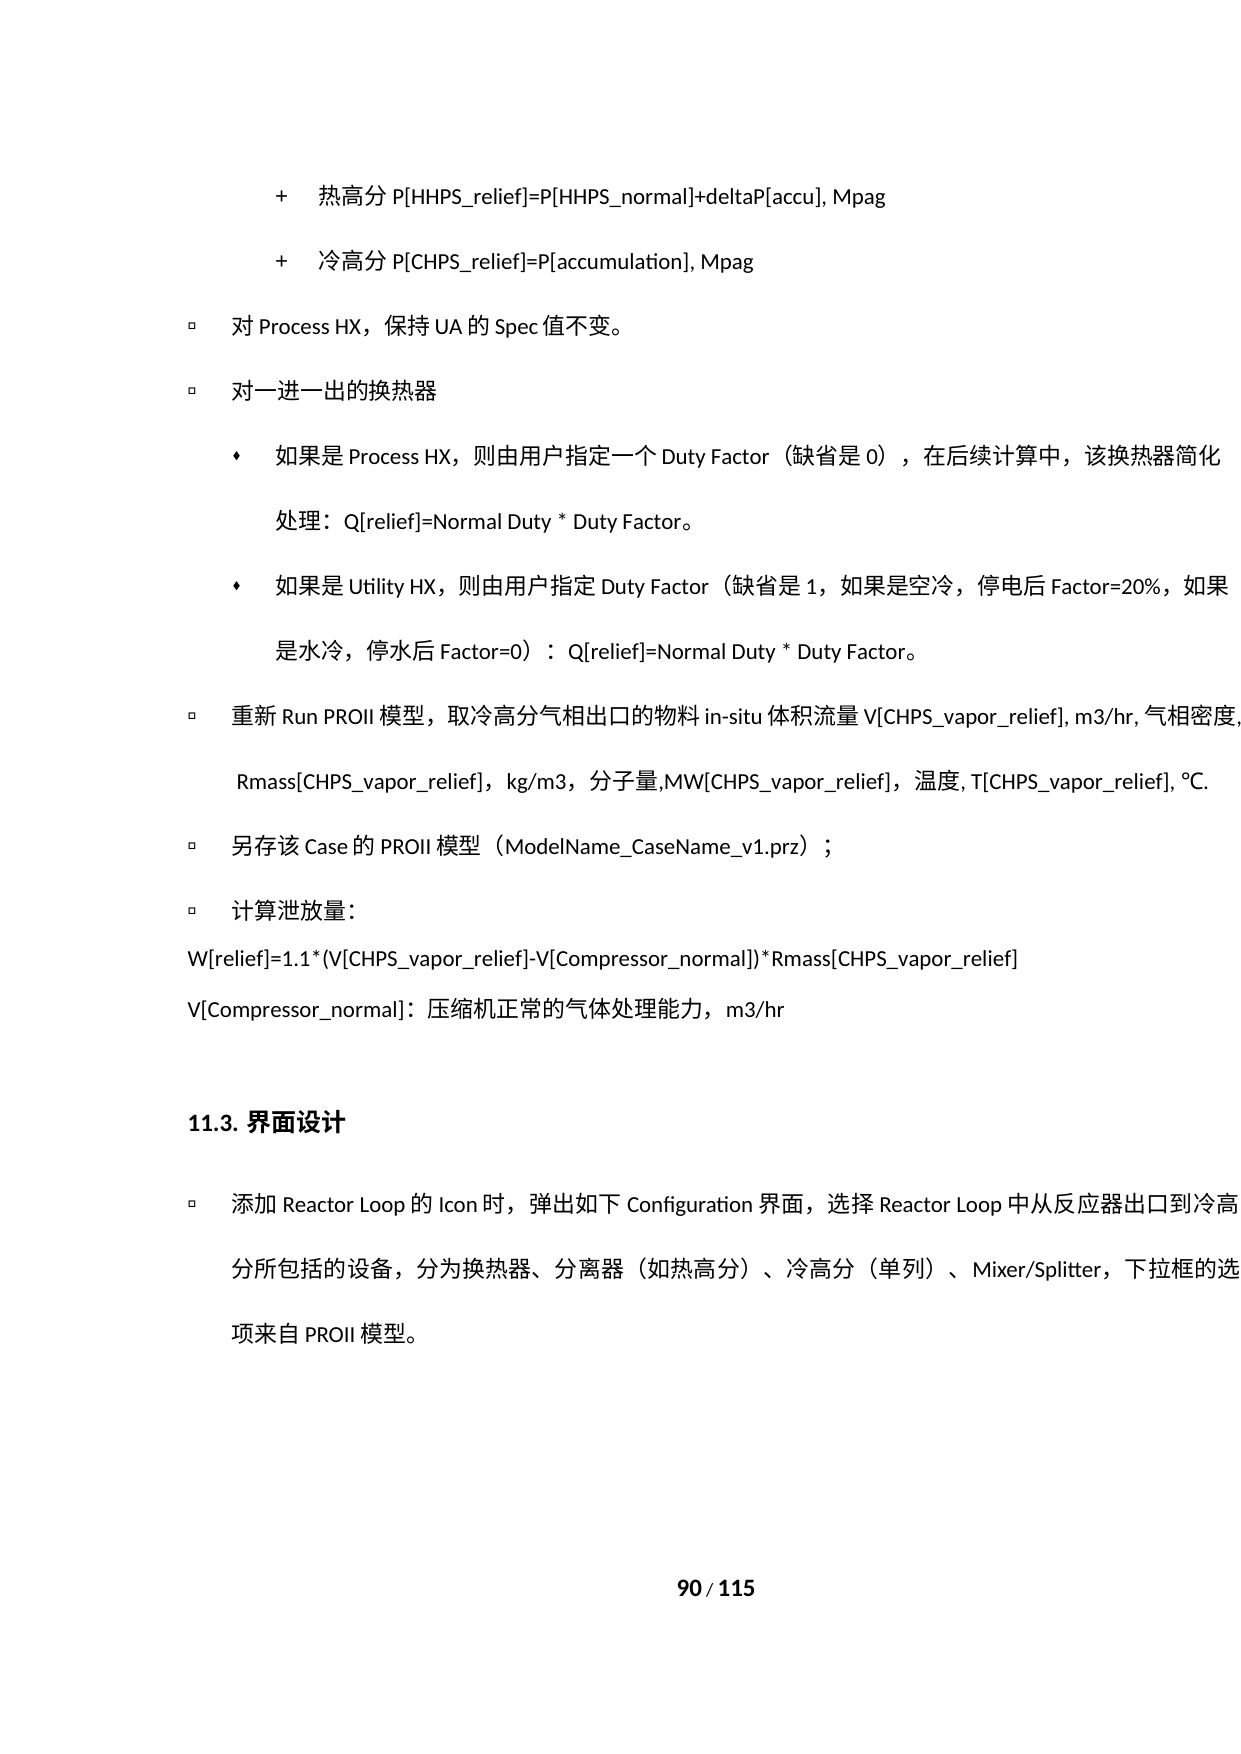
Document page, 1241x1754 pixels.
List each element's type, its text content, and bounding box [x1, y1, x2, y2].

list 如果是Process HX，则由用户指定一个Duty Factor（缺省是0），在后续计算中，该换热器简化处理：Q[relief]=Normal Duty * Duty Factor。 [231, 422, 1240, 552]
text W[relief]=1.1*(V[CHPS_vapor_relief]-V[Compressor_normal])*Rmass[CHPS_vapor_relief] [187, 942, 1240, 975]
text V[Compressor_normal]：压缩机正常的气体处理能力，m3/hr [187, 975, 1240, 1040]
list 另存该Case的PROII模型（ModelName_CaseName_v1.prz）； [187, 812, 1240, 877]
list 对Process HX，保持UA的Spec值不变。 [187, 292, 1240, 357]
list 计算泄放量： [187, 877, 1240, 942]
list 如果是Utility HX，则由用户指定Duty Factor（缺省是1，如果是空冷，停电后Factor=20%，如果是水冷，停水后Factor=0）：Q[relief]=Normal Duty * Duty Factor。 [231, 552, 1240, 682]
list 添加Reactor Loop的Icon时，弹出如下Configuration界面，选择Reactor Loop中从反应器出口到冷高分所包括的设备，分为换热器、分离器（如热高分）、冷高分（单列）、Mixer/Splitter，下拉框的选项来自PROII模型。 [187, 1170, 1240, 1365]
list 冷高分P[CHPS_relief]=P[accumulation], Mpag [275, 227, 1240, 292]
list 热高分P[HHPS_relief]=P[HHPS_normal]+deltaP[accu], Mpag [275, 162, 1240, 227]
list 重新Run PROII模型，取冷高分气相出口的物料in-situ体积流量V[CHPS_vapor_relief], m3/hr, 气相密度, Rmass[CHPS_vapor_relief]，kg/m3，分子量,MW[CHPS_vapor_relief]，温度, T[CHPS_vapor_relief], ℃. [187, 682, 1240, 812]
list 对一进一出的换热器 [187, 357, 1240, 422]
text 界面设计 [187, 1088, 1240, 1153]
